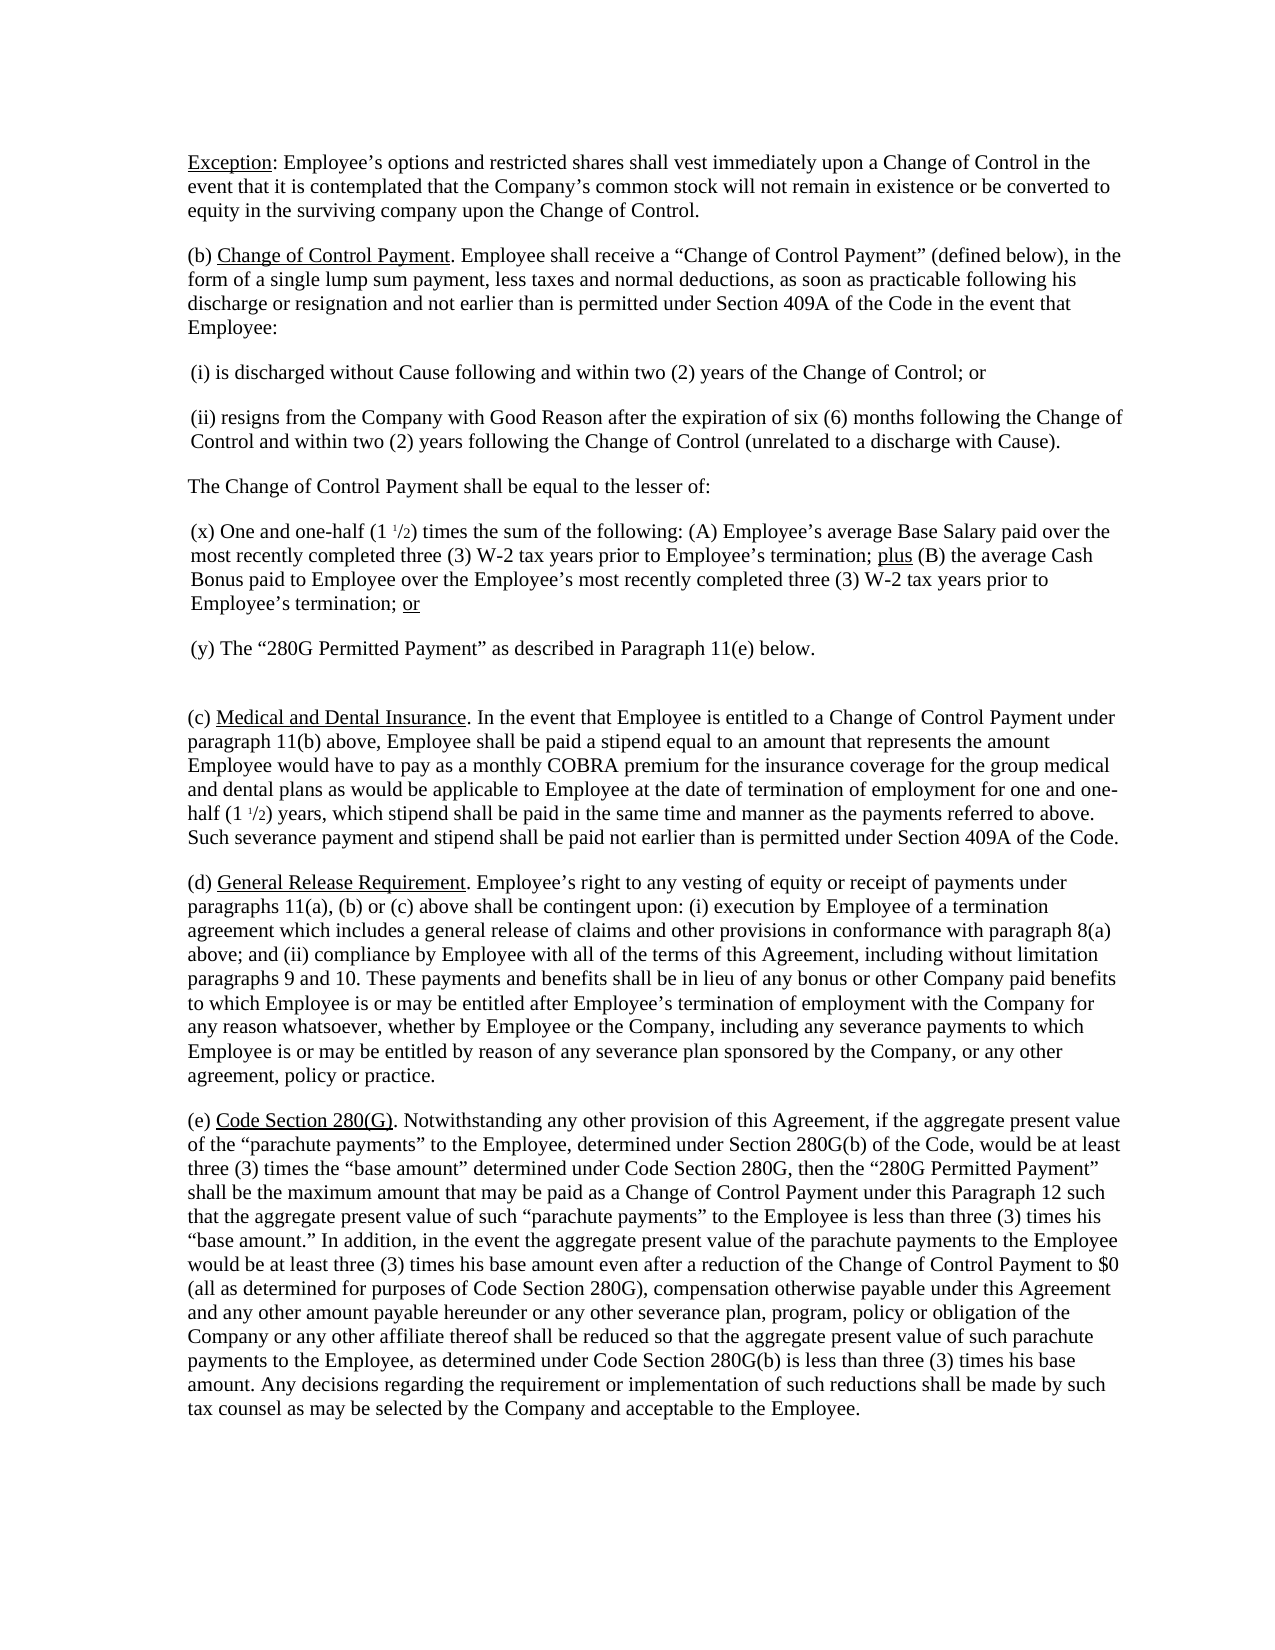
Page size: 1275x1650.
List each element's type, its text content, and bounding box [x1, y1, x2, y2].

text (e) Code Section 280(G). Notwithstanding any other provision of this Agreement, if the aggregate present value of the “parachute payments” to the Employee, determined under Section 280G(b) of the Code, would be at least three (3) times the “base amount” determined under Code Section 280G, then the “280G Permitted Payment” shall be the maximum amount that may be paid as a Change of Control Payment under this Paragraph 12 such that the aggregate present value of such “parachute payments” to the Employee is less than three (3) times his “base amount.” In addition, in the event the aggregate present value of the parachute payments to the Employee would be at least three (3) times his base amount even after a reduction of the Change of Control Payment to $0 (all as determined for purposes of Code Section 280G), compensation otherwise payable under this Agreement and any other amount payable hereunder or any other severance plan, program, policy or obligation of the Company or any other affiliate thereof shall be reduced so that the aggregate present value of such parachute payments to the Employee, as determined under Code Section 280G(b) is less than three (3) times his base amount. Any decisions regarding the requirement or implementation of such reductions shall be made by such tax counsel as may be selected by the Company and acceptable to the Employee. [187, 1107, 1125, 1420]
text (y) The “280G Permitted Payment” as described in Paragraph 11(e) below. [190, 636, 1125, 660]
text The Change of Control Payment shall be equal to the lesser of: [187, 474, 1125, 498]
text (x) One and one-half (1 1/2) times the sum of the following: (A) Employee’s average Base Salary paid over the most recently completed three (3) W-2 tax years prior to Employee’s termination; plus (B) the average Cash Bonus paid to Employee over the Employee’s most recently completed three (3) W-2 tax years prior to Employee’s termination; or [190, 519, 1125, 615]
text (b) Change of Control Payment. Employee shall receive a “Change of Control Payment” (defined below), in the form of a single lump sum payment, less taxes and normal deductions, as soon as practicable following his discharge or resignation and not earlier than is permitted under Section 409A of the Code in the event that Employee: [187, 243, 1125, 339]
text (c) Medical and Dental Insurance. In the event that Employee is entitled to a Change of Control Payment under paragraph 11(b) above, Employee shall be paid a stipend equal to an amount that represents the amount Employee would have to pay as a monthly COBRA premium for the insurance coverage for the group medical and dental plans as would be applicable to Employee at the date of termination of employment for one and one-half (1 1/2) years, which stipend shall be paid in the same time and manner as the payments referred to above. Such severance payment and stipend shall be paid not earlier than is permitted under Section 409A of the Code. [187, 705, 1125, 849]
text (d) General Release Requirement. Employee’s right to any vesting of equity or receipt of payments under paragraphs 11(a), (b) or (c) above shall be contingent upon: (i) execution by Employee of a termination agreement which includes a general release of claims and other provisions in conformance with paragraph 8(a) above; and (ii) compliance by Employee with all of the terms of this Agreement, including without limitation paragraphs 9 and 10. These payments and benefits shall be in lieu of any bonus or other Company paid benefits to which Employee is or may be entitled after Employee’s termination of employment with the Company for any reason whatsoever, whether by Employee or the Company, including any severance payments to which Employee is or may be entitled by reason of any severance plan sponsored by the Company, or any other agreement, policy or practice. [187, 870, 1125, 1087]
text Exception: Employee’s options and restricted shares shall vest immediately upon a Change of Control in the event that it is contemplated that the Company’s common stock will not remain in existence or be converted to equity in the surviving company upon the Change of Control. [187, 150, 1125, 222]
text (i) is discharged without Cause following and within two (2) years of the Change of Control; or [190, 360, 1125, 384]
